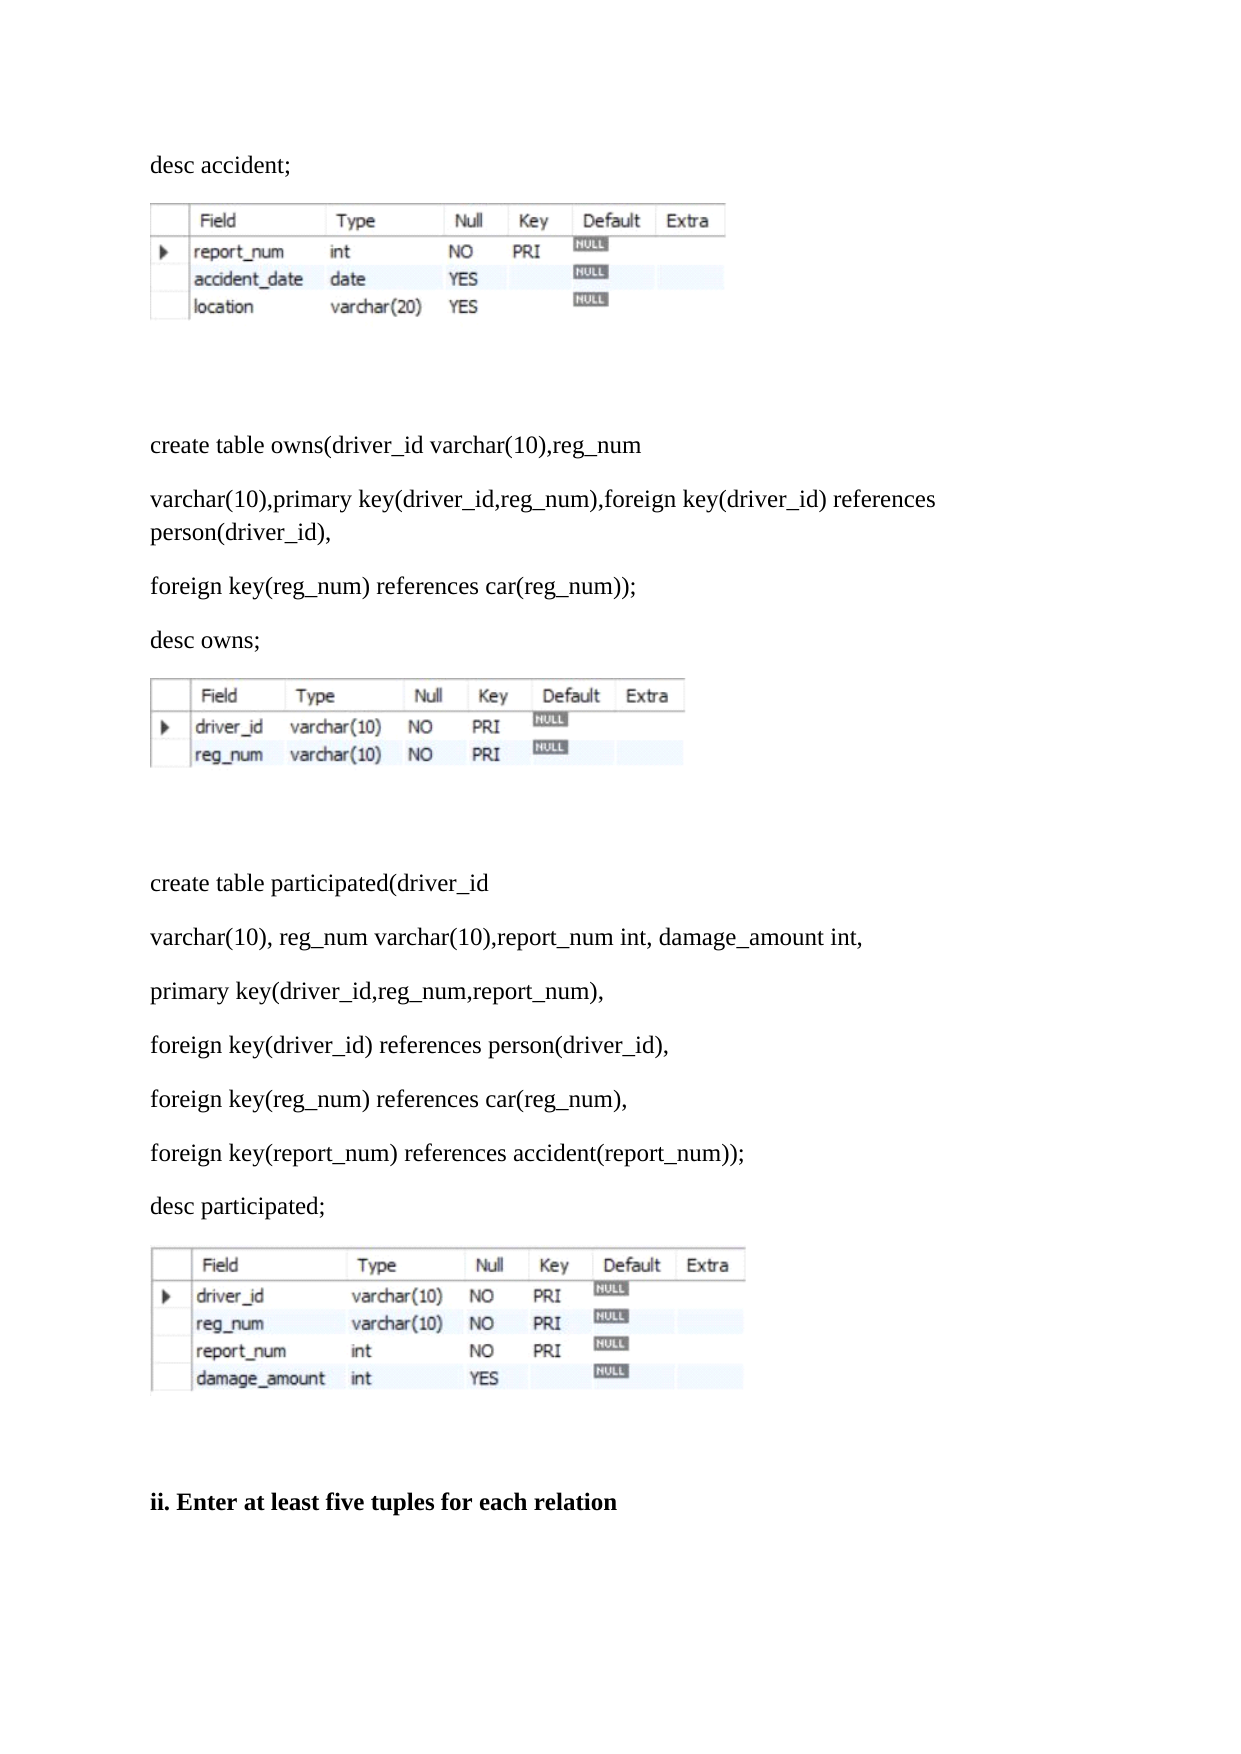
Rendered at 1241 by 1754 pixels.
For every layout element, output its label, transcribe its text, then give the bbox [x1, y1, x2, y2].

text desc accident; [150, 150, 1090, 179]
text primary key(driver_id,reg_num,report_num), [150, 976, 1090, 1005]
text desc participated; [150, 1191, 1090, 1220]
text foreign key(report_num) references accident(report_num)); [150, 1138, 1090, 1166]
text foreign key(reg_num) references car(reg_num), [150, 1084, 1090, 1112]
picture [150, 1245, 747, 1396]
text foreign key(reg_num) references car(reg_num)); [150, 571, 1090, 600]
text create table owns(driver_id varchar(10),reg_num [150, 430, 1090, 459]
text desc owns; [150, 625, 1090, 653]
text varchar(10), reg_num varchar(10),report_num int, damage_amount int, [150, 922, 1090, 951]
text varchar(10),primary key(driver_id,reg_num),foreign key(driver_id) references person(driver_id), [150, 484, 1090, 546]
picture [150, 678, 686, 773]
text create table participated(driver_id [150, 868, 1090, 897]
text ii. Enter at least five tuples for each relation [150, 1487, 1090, 1515]
text foreign key(driver_id) references person(driver_id), [150, 1030, 1090, 1059]
picture [150, 203, 727, 339]
